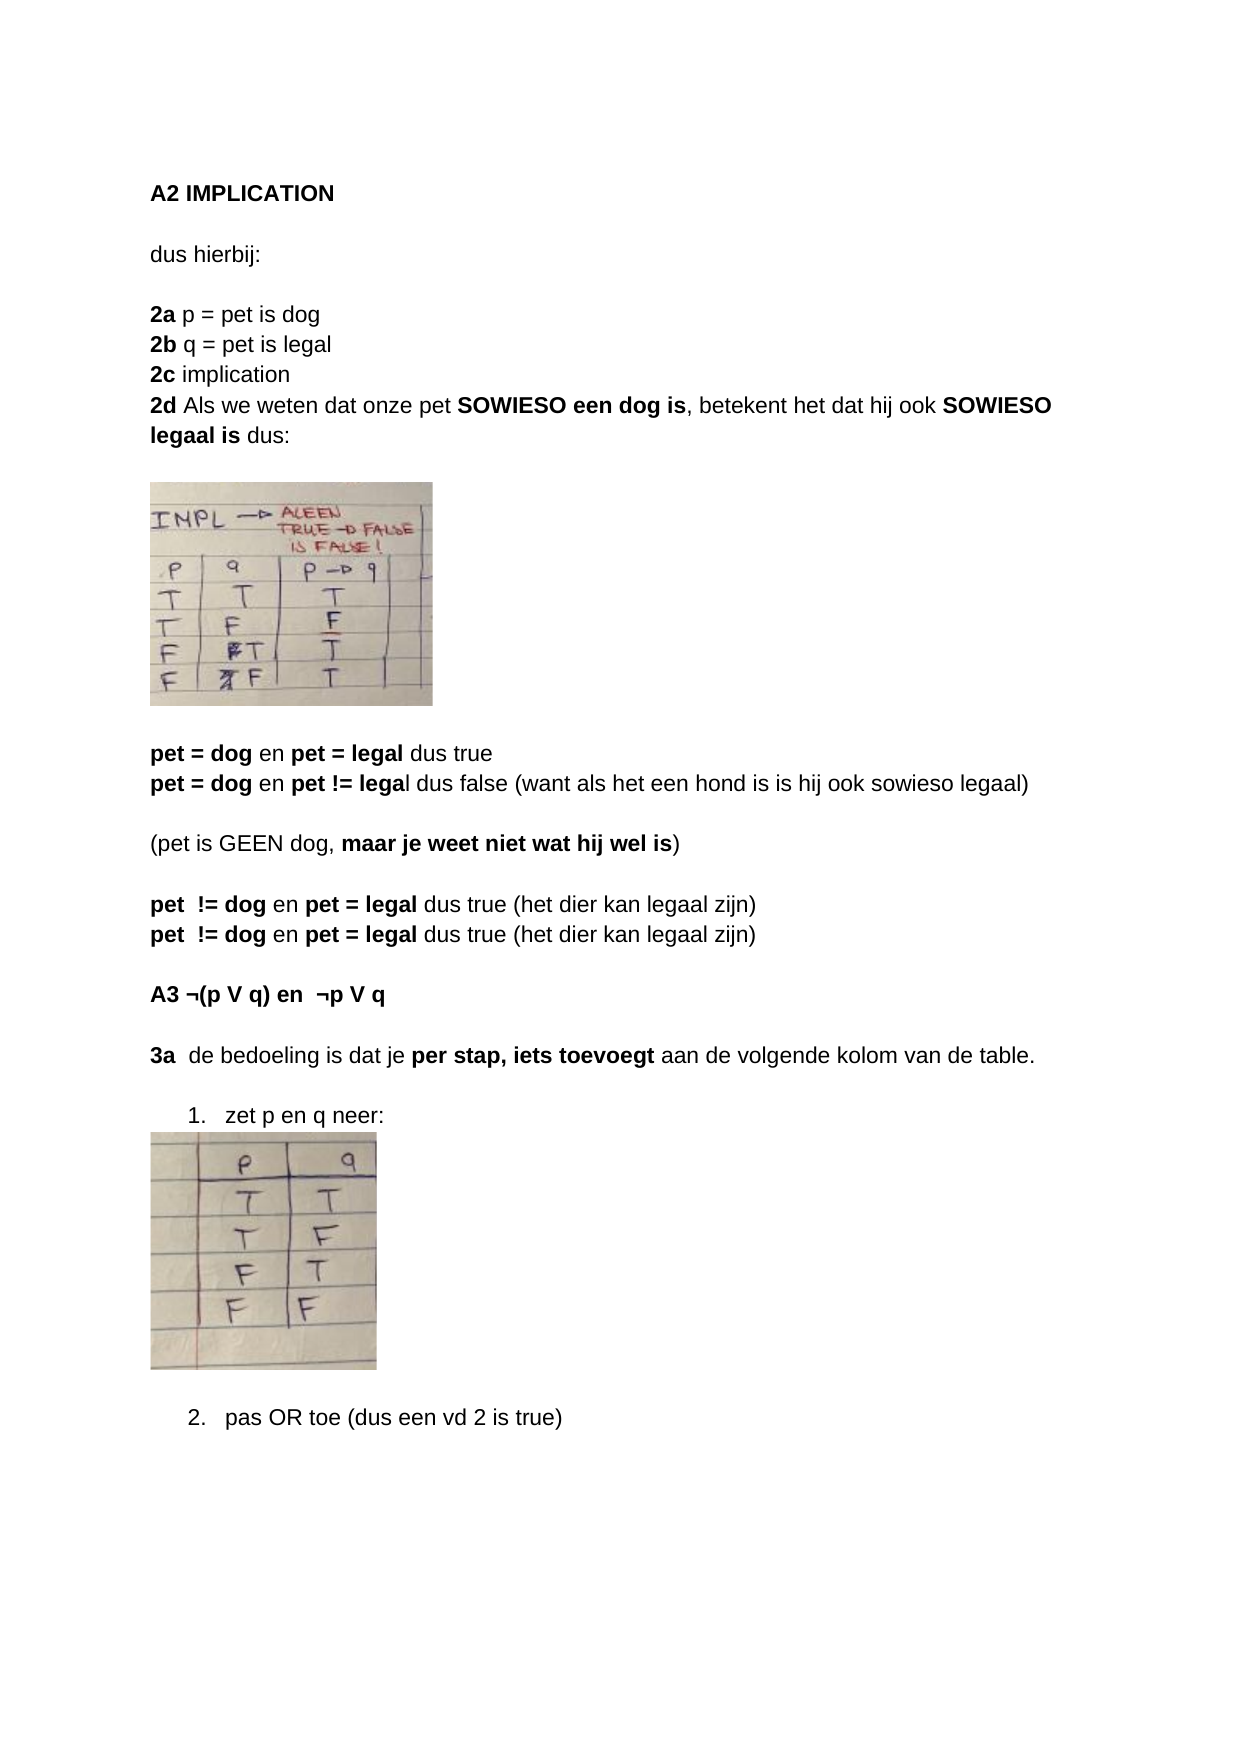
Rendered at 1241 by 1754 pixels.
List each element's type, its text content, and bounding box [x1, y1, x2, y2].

list zet p en q neer: [187, 1102, 1090, 1129]
text pet = dog en pet = legal dus true [150, 740, 1090, 766]
text pet != dog en pet = legal dus true (het dier kan legaal zijn) [150, 891, 1090, 917]
text pet != dog en pet = legal dus true (het dier kan legaal zijn) [150, 921, 1090, 947]
text pet = dog en pet != legal dus false (want als het een hond is is hij ook sowieso legaal) [150, 770, 1090, 796]
picture [150, 482, 433, 706]
list pas OR toe (dus een vd 2 is true) [187, 1404, 1090, 1430]
text (pet is GEEN dog, maar je weet niet wat hij wel is) [150, 830, 1090, 857]
text 2c implication [150, 361, 1090, 388]
text 3a de bedoeling is dat je per stap, iets toevoegt aan de volgende kolom van de table. [150, 1042, 1090, 1068]
picture [151, 1132, 377, 1370]
text A3 ¬(p V q) en ¬p V q [150, 981, 1090, 1008]
text 2a p = pet is dog [150, 301, 1090, 327]
text A2 IMPLICATION [150, 180, 1090, 207]
text 2d Als we weten dat onze pet SOWIESO een dog is, betekent het dat hij ook SOWIESO legaal is dus: [150, 392, 1090, 448]
text dus hierbij: [150, 241, 1090, 267]
text 2b q = pet is legal [150, 331, 1090, 358]
